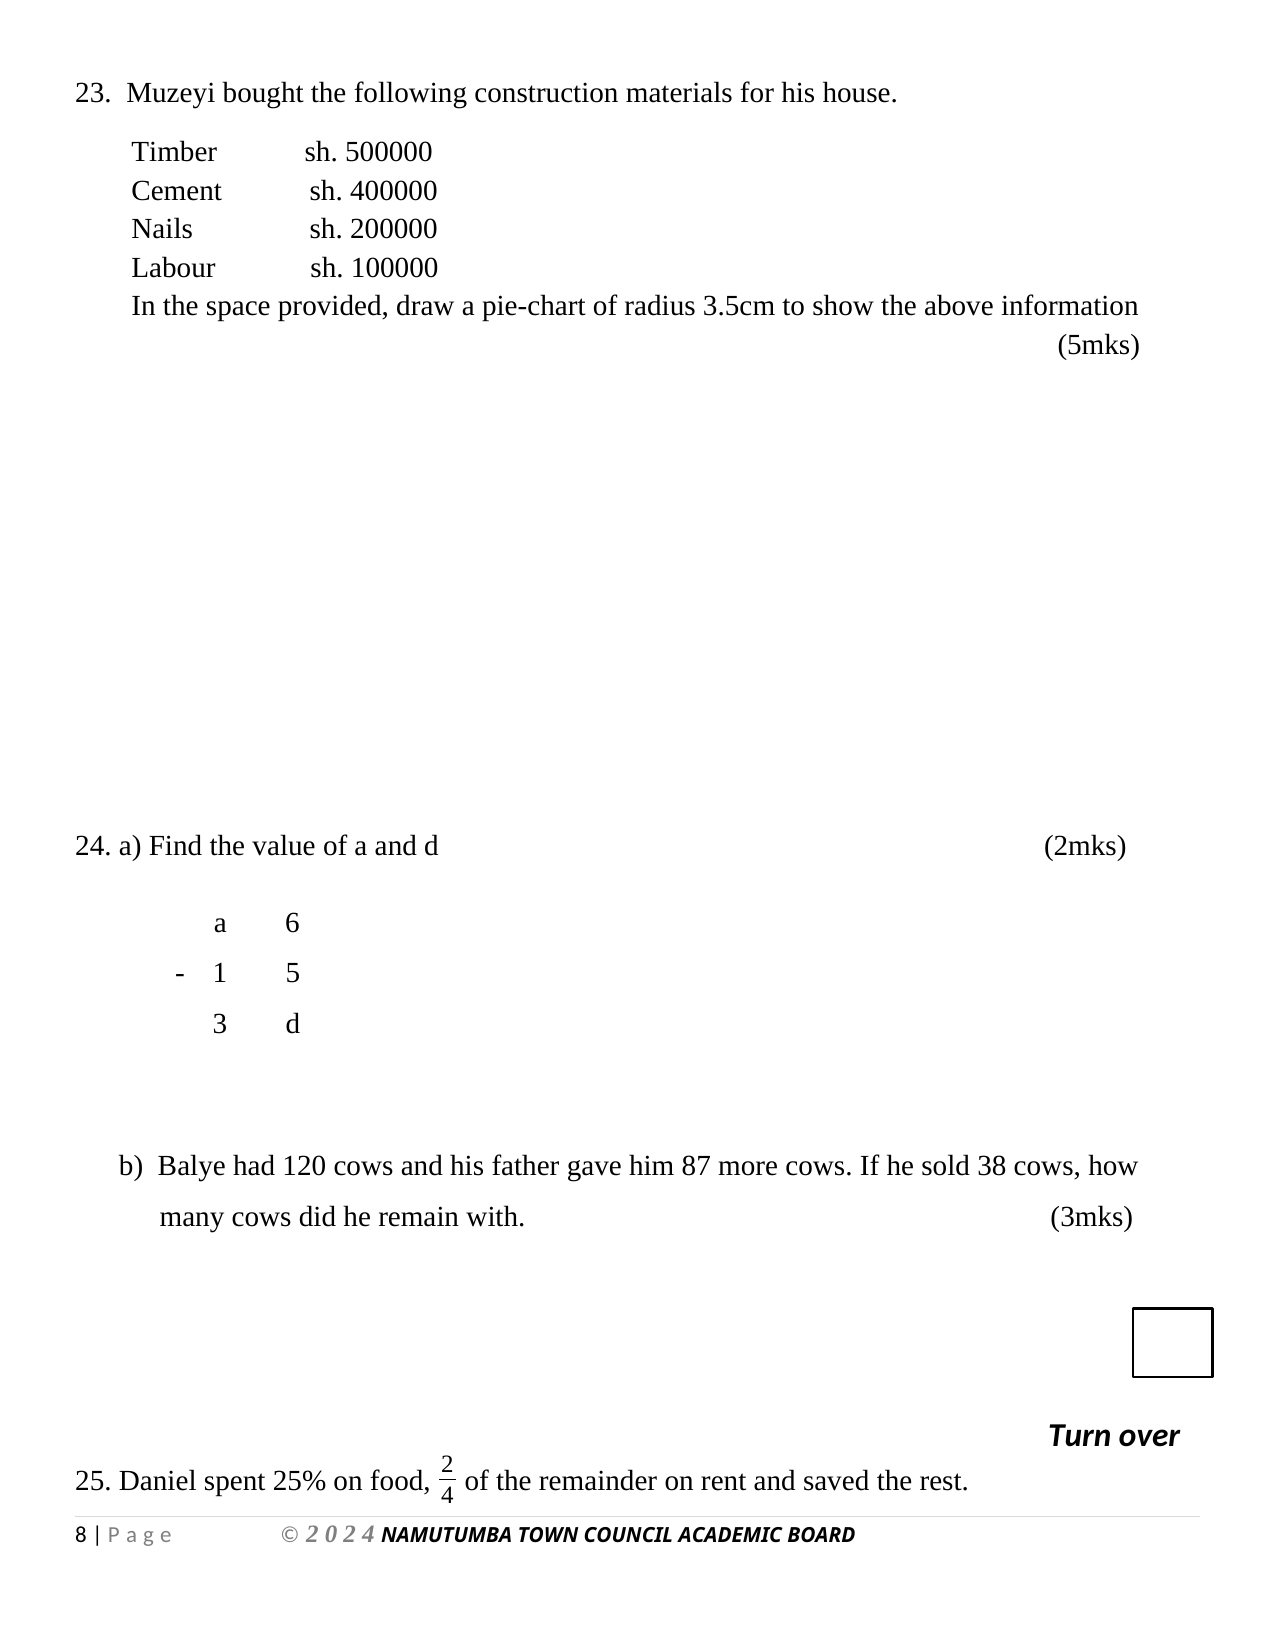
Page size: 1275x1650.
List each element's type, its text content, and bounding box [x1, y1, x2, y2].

text In the space provided, draw a pie-chart of radius 3.5cm to show the above information [131, 288, 1200, 322]
text Labour sh. 100000 [131, 250, 1200, 283]
text Timber sh. 500000 [131, 134, 1200, 168]
list 1 5 [175, 956, 1200, 989]
text 23. Muzeyi bought the following construction materials for his house. [75, 75, 1200, 108]
text (5mks) [131, 327, 1200, 361]
text 25. Daniel spent 25% on food, of the remainder on rent and saved the rest. [75, 1450, 1200, 1509]
text Cement sh. 400000 [131, 173, 1200, 206]
text Nails sh. 200000 [131, 211, 1200, 245]
list 3 d [212, 1006, 1200, 1039]
text a 6 [75, 905, 1200, 939]
text b) Balye had 120 cows and his father gave him 87 more cows. If he sold 38 cows, how many cows did he remain with. (3mks) [75, 1148, 1200, 1232]
text 24. a) Find the value of a and d (2mks) [75, 828, 1200, 862]
